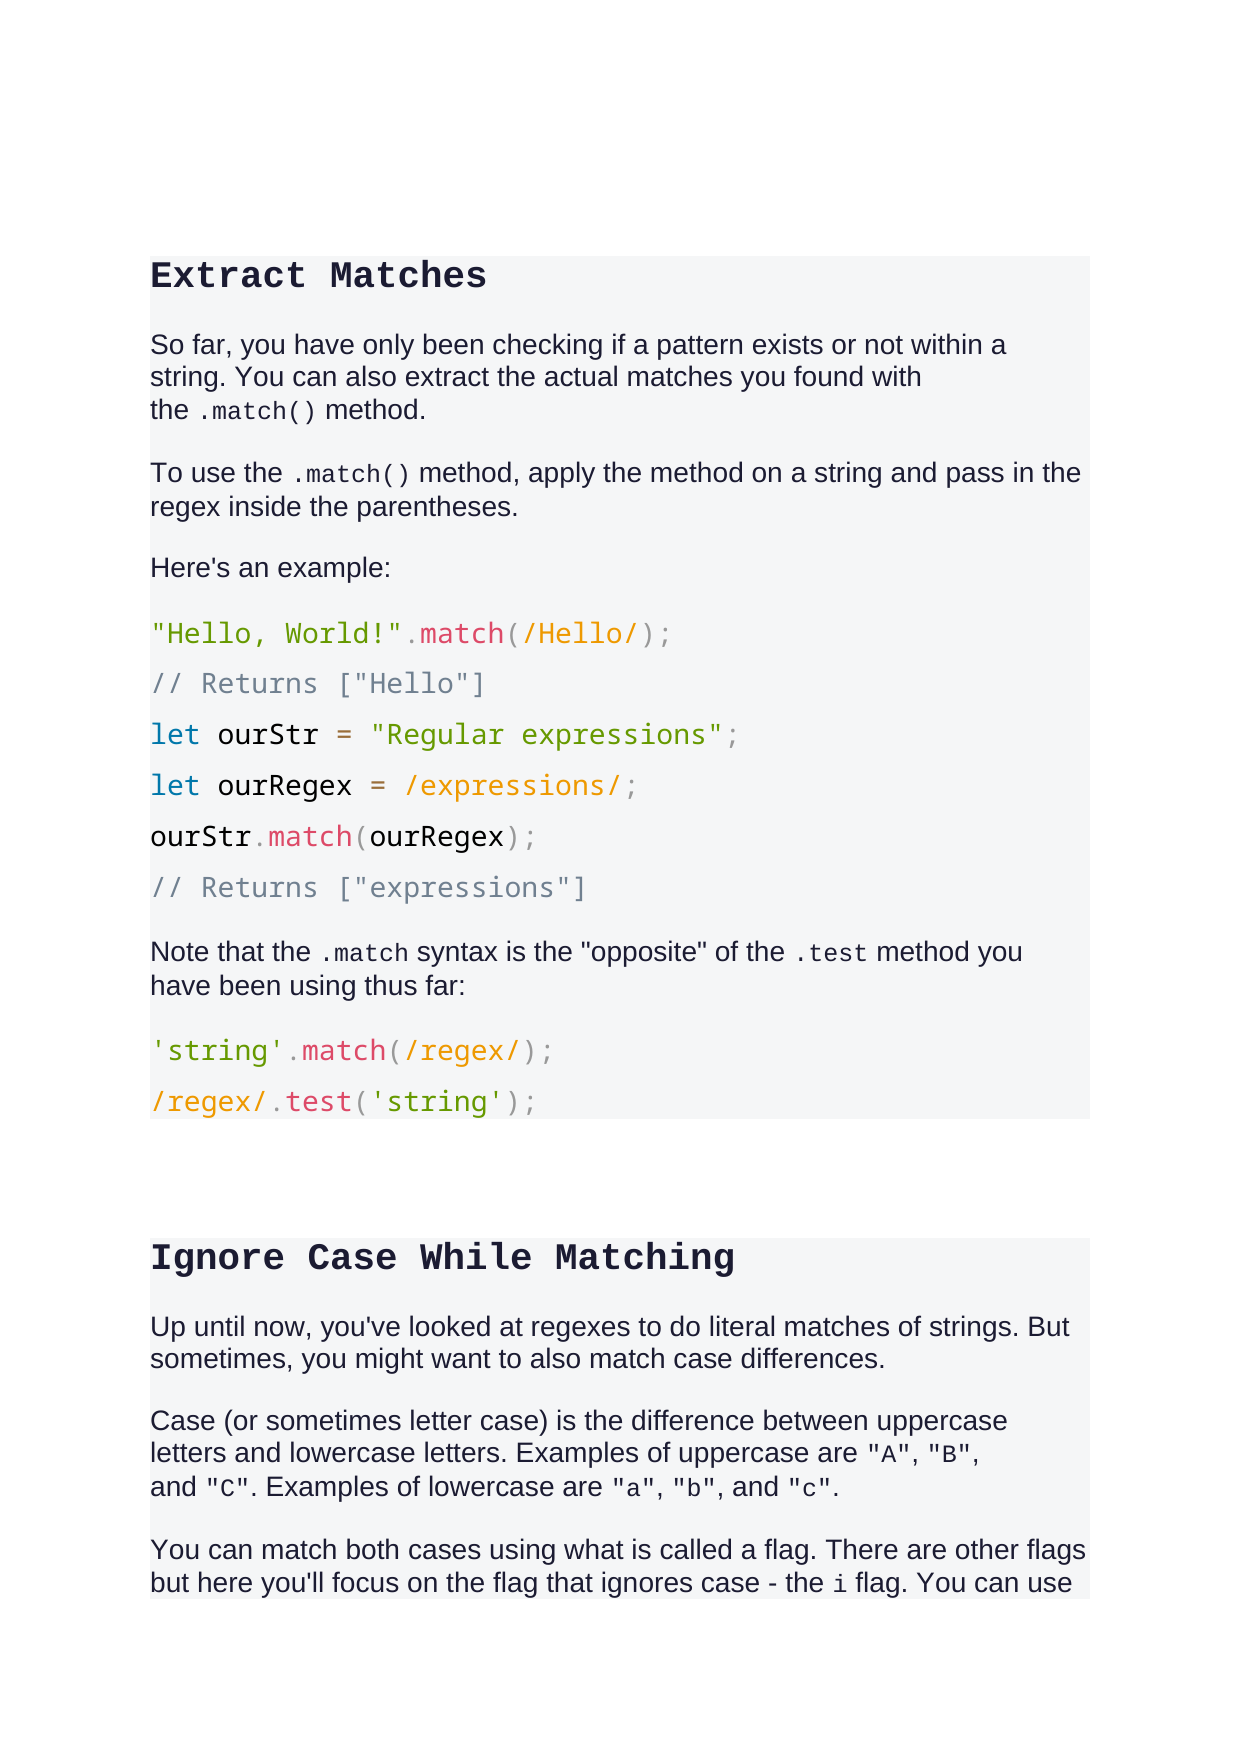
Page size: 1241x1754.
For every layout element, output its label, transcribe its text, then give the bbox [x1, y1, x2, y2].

subtitle Ignore Case While Matching [150, 1238, 1090, 1281]
text "Hello, World!".match(/Hello/); [150, 613, 1090, 651]
text // Returns ["expressions"] [150, 867, 1090, 905]
text Note that the .match syntax is the "opposite" of the .test method you have been using thus far: [150, 934, 1090, 1001]
subtitle Extract Matches [150, 256, 1090, 299]
text Up until now, you've looked at regexes to do literal matches of strings. But sometimes, you might want to also match case differences. [150, 1310, 1090, 1374]
text Case (or sometimes letter case) is the difference between uppercase letters and lowercase letters. Examples of uppercase are "A", "B", and "C". Examples of lowercase are "a", "b", and "c". [150, 1404, 1090, 1504]
text Here's an example: [150, 551, 1090, 584]
text ourStr.match(ourRegex); [150, 816, 1090, 854]
text let ourRegex = /expressions/; [150, 765, 1090, 804]
text /regex/.test('string'); [150, 1081, 1090, 1119]
text let ourStr = "Regular expressions"; [150, 714, 1090, 753]
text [150, 1533, 1090, 1599]
text To use the .match() method, apply the method on a string and pass in the regex inside the parentheses. [150, 456, 1090, 522]
text So far, you have only been checking if a pattern exists or not within a string. You can also extract the actual matches you found with the .match() method. [150, 328, 1090, 427]
text // Returns ["Hello"] [150, 664, 1090, 702]
text 'string'.match(/regex/); [150, 1030, 1090, 1068]
